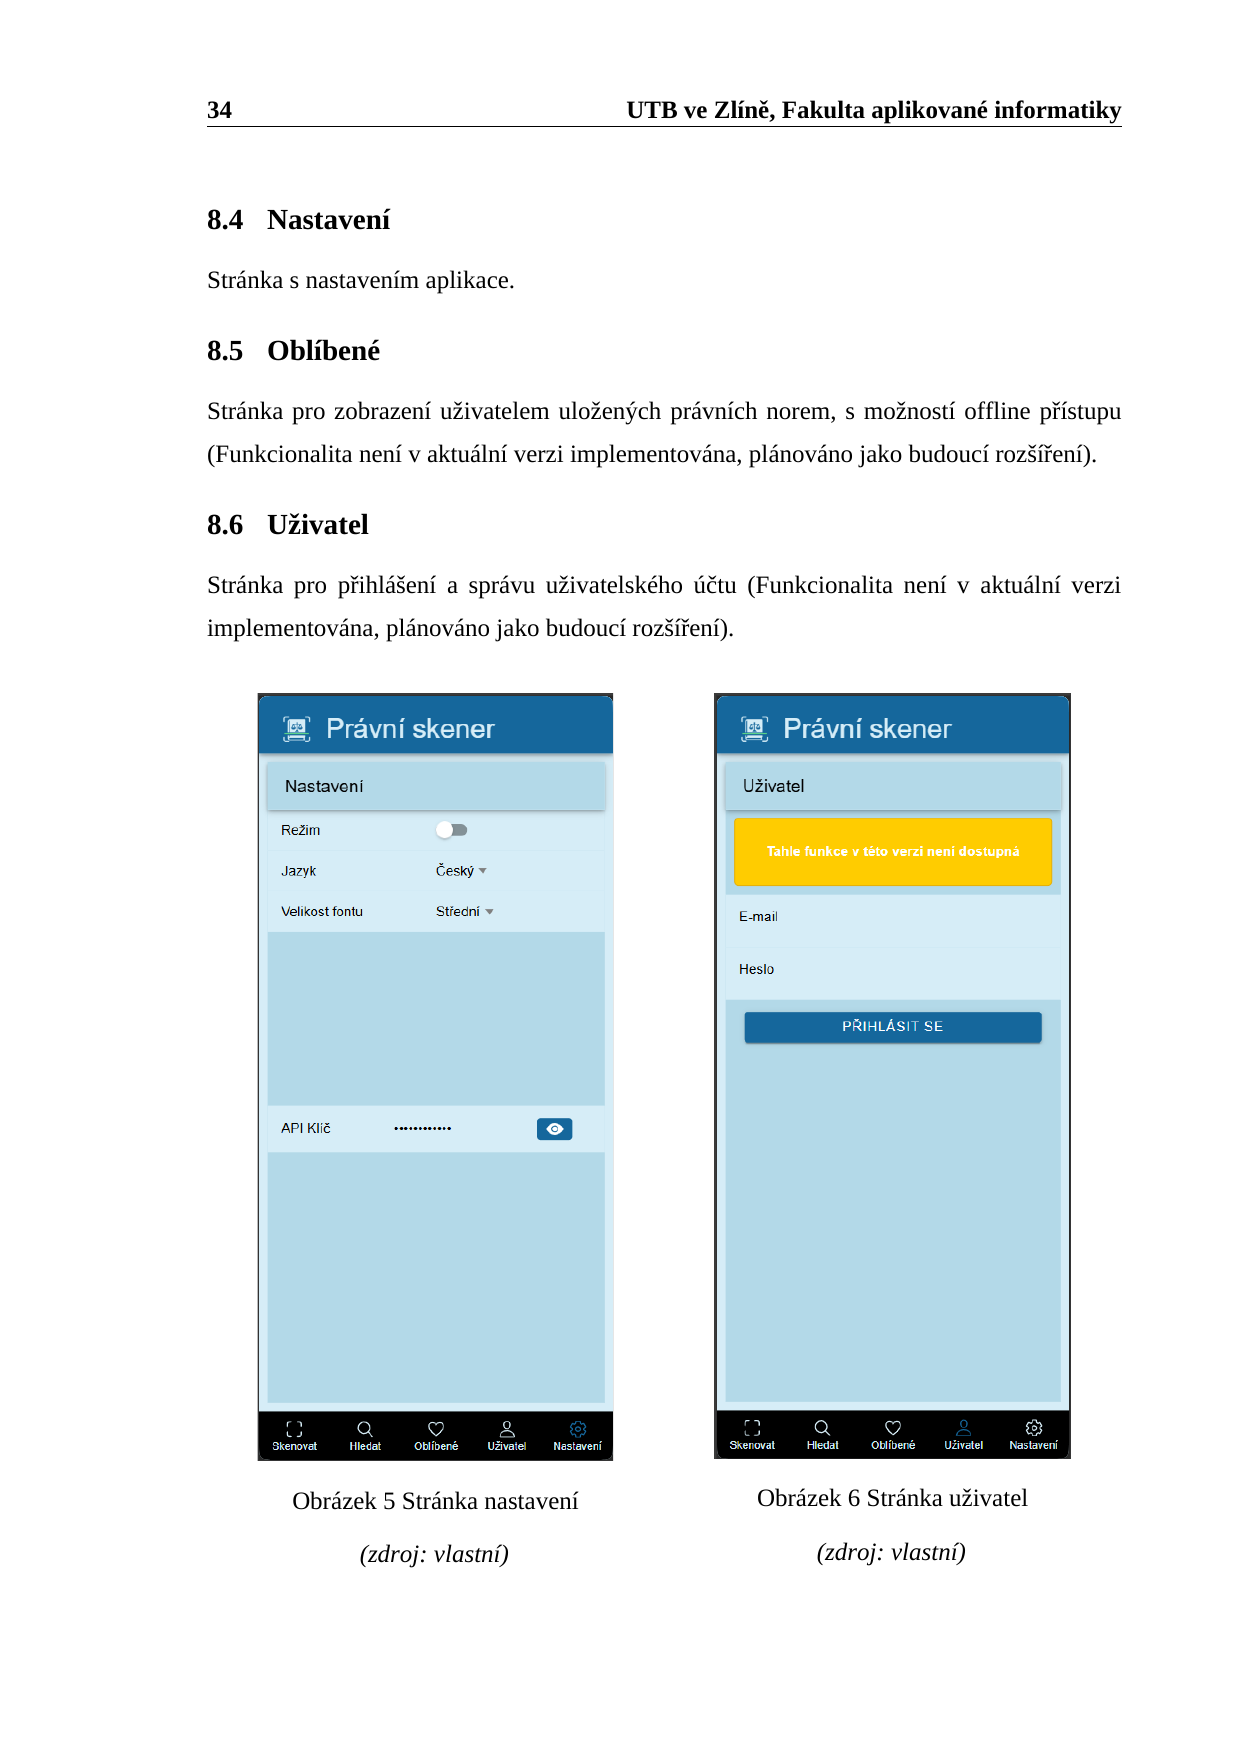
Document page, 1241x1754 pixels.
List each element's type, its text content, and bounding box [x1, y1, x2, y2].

text Stránka pro přihlášení a správu uživatelského účtu (Funkcionalita není v aktuální verzi implementována, plánováno jako budoucí rozšíření). [207, 570, 1122, 642]
text Nastavení [207, 202, 1122, 236]
picture [714, 693, 1071, 1459]
table_header Obrázek Stránka nastavení (zdroj: vlastní) [207, 669, 664, 1593]
text Stránka pro zobrazení uživatelem uložených právních norem, s možností offline přístupu (Funkcionalita není v aktuální verzi implementována, plánováno jako budoucí rozšíření). [207, 396, 1122, 468]
text Stránka s nastavením aplikace. [207, 265, 1122, 294]
text Uživatel [207, 507, 1122, 541]
picture [257, 693, 614, 1461]
text Oblíbené [207, 333, 1122, 367]
table_header Obrázek Stránka uživatel (zdroj: vlastní) [664, 669, 1121, 1593]
